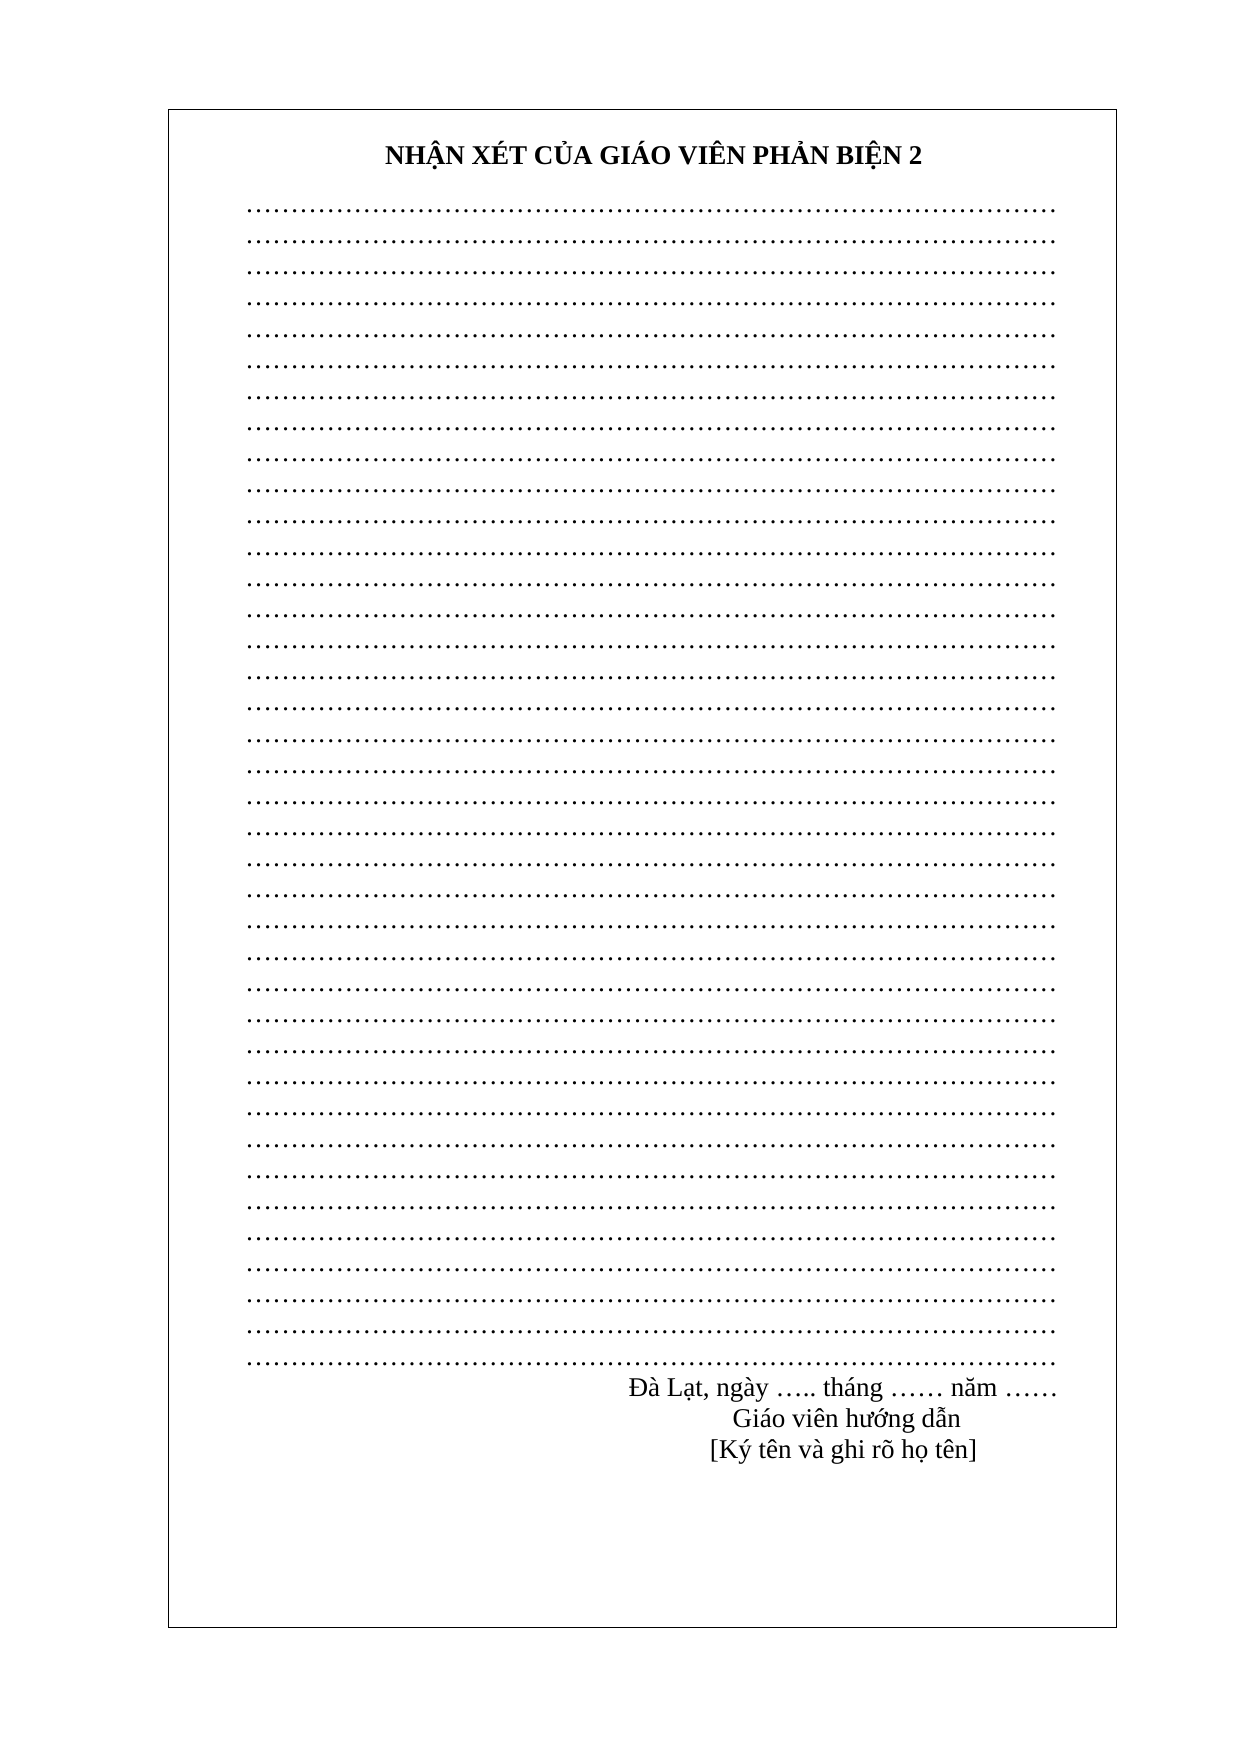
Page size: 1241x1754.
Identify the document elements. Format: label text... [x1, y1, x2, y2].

text ……………………………………………………………………………… [198, 1309, 1176, 1340]
text ……………………………………………………………………………… [198, 997, 1176, 1028]
text ……………………………………………………………………………… [198, 1340, 1176, 1371]
text ……………………………………………………………………………… [198, 1184, 1176, 1215]
text ……………………………………………………………………………… [198, 1091, 1176, 1122]
text ……………………………………………………………………………… [198, 218, 1176, 249]
text ……………………………………………………………………………… [198, 281, 1176, 312]
text ……………………………………………………………………………… [198, 343, 1176, 374]
text ……………………………………………………………………………… [198, 654, 1176, 686]
text ……………………………………………………………………………… [198, 686, 1176, 717]
text ……………………………………………………………………………… [198, 872, 1176, 904]
text ……………………………………………………………………………… [198, 966, 1176, 997]
text ……………………………………………………………………………… [198, 1153, 1176, 1184]
text ……………………………………………………………………………… [198, 779, 1176, 810]
text ……………………………………………………………………………… [198, 467, 1176, 499]
text ……………………………………………………………………………… [198, 190, 1176, 218]
text ……………………………………………………………………………… [198, 1028, 1176, 1059]
text ……………………………………………………………………………… [198, 436, 1176, 467]
text ……………………………………………………………………………… [198, 1246, 1176, 1277]
text ……………………………………………………………………………… [198, 312, 1176, 343]
text ……………………………………………………………………………… [198, 748, 1176, 779]
text ……………………………………………………………………………… [198, 623, 1176, 654]
text ……………………………………………………………………………… [198, 1277, 1176, 1309]
text ……………………………………………………………………………… [198, 904, 1176, 935]
text ……………………………………………………………………………… [198, 374, 1176, 405]
text ……………………………………………………………………………… [198, 810, 1176, 841]
text ……………………………………………………………………………… [198, 561, 1176, 592]
text ……………………………………………………………………………… [198, 841, 1176, 872]
text ……………………………………………………………………………… [198, 717, 1176, 748]
text ……………………………………………………………………………… [198, 1122, 1176, 1153]
text Đà Lạt, ngày ….. tháng …… năm …… [592, 1371, 1095, 1402]
text [Ký tên và ghi rõ họ tên] [592, 1433, 1095, 1464]
text ……………………………………………………………………………… [198, 530, 1176, 561]
text Giáo viên hướng dẫn [592, 1402, 1095, 1433]
text ……………………………………………………………………………… [198, 499, 1176, 530]
text ……………………………………………………………………………… [198, 1059, 1176, 1091]
text ……………………………………………………………………………… [198, 1215, 1176, 1246]
text ……………………………………………………………………………… [198, 935, 1176, 966]
text ……………………………………………………………………………… [198, 592, 1176, 623]
text ……………………………………………………………………………… [198, 405, 1176, 436]
text ……………………………………………………………………………… [198, 249, 1176, 281]
text NHẬN XÉT CỦA GIÁO VIÊN PHẢN BIỆN 2 [132, 139, 1176, 171]
